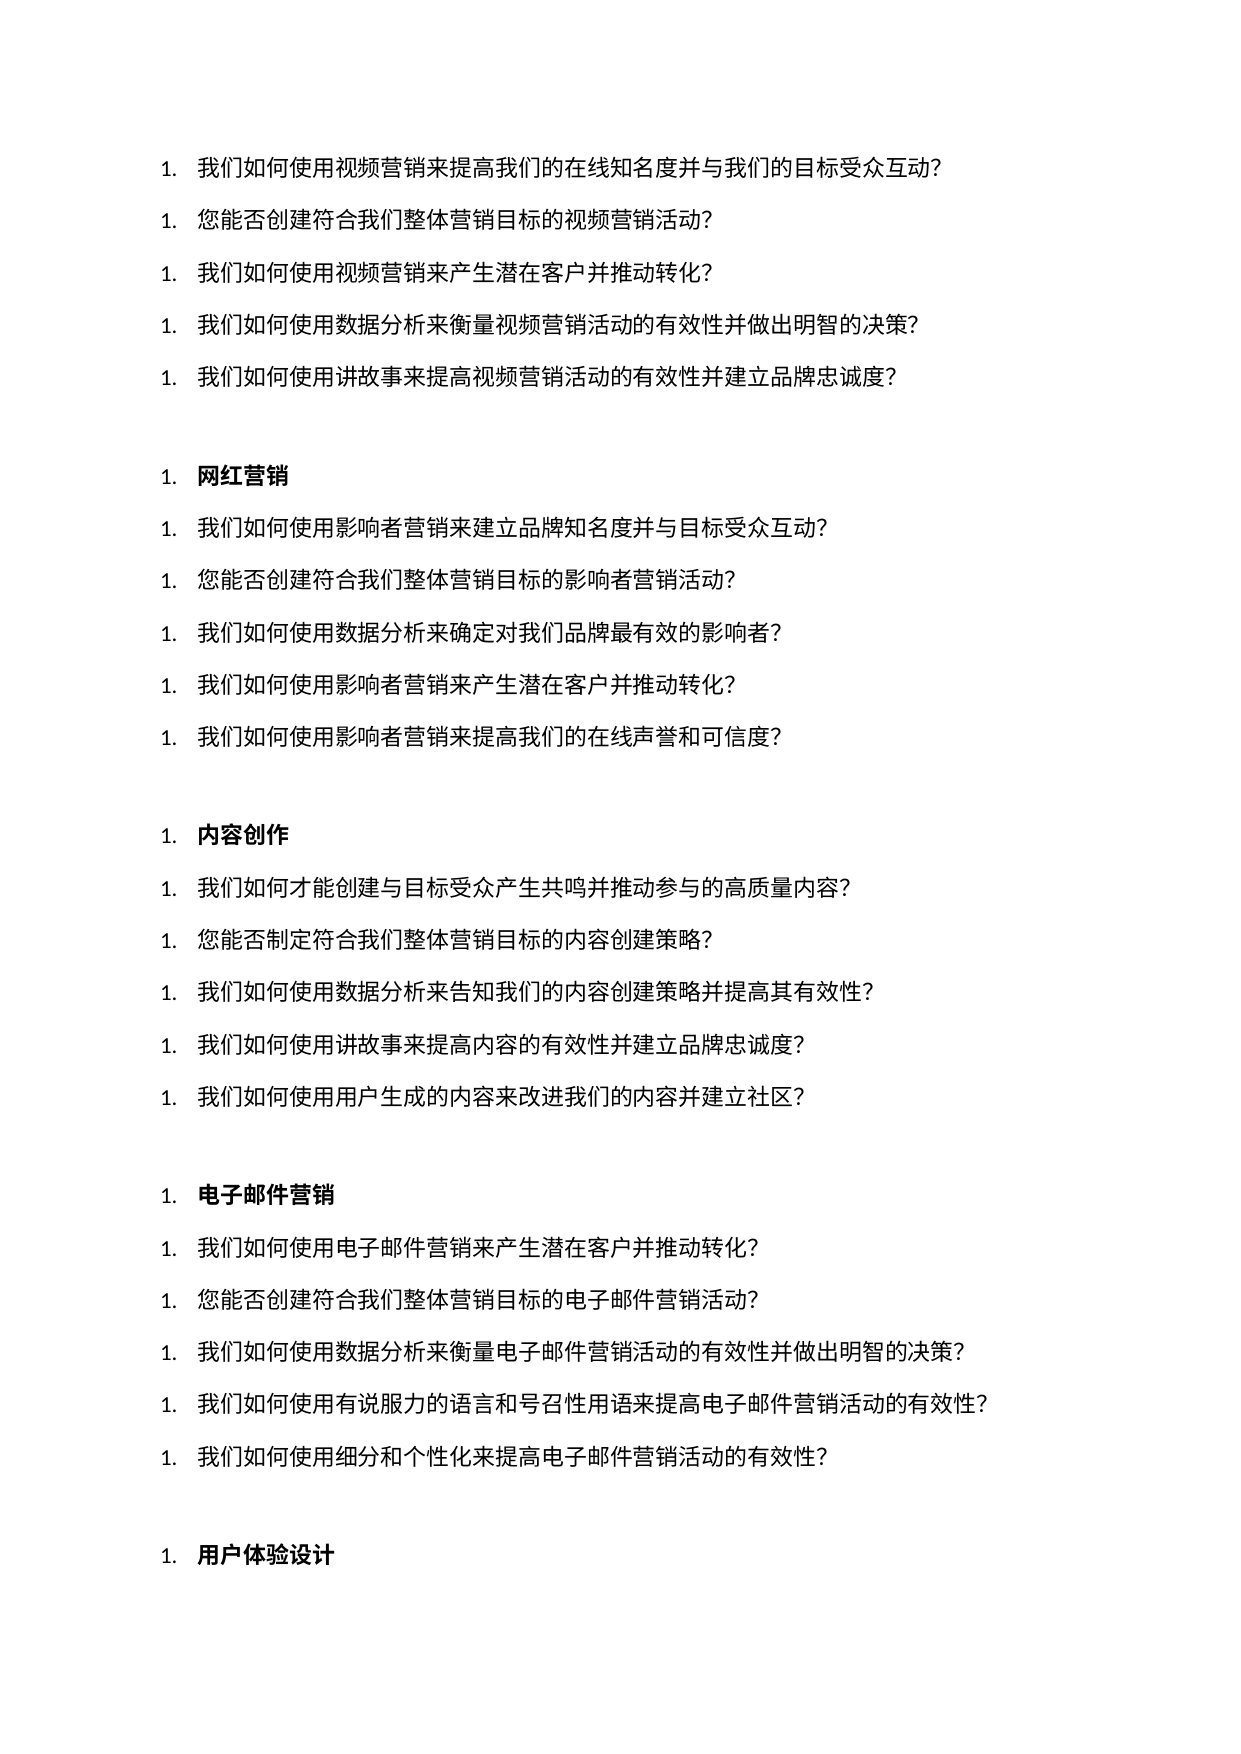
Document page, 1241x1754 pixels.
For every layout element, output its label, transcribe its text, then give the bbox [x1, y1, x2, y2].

list 我们如何使用影响者营销来提高我们的在线声誉和可信度？ [160, 719, 1090, 752]
list 我们如何才能创建与目标受众产生共鸣并推动参与的高质量内容？ [160, 869, 1090, 903]
list 我们如何使用细分和个性化来提高电子邮件营销活动的有效性？ [160, 1438, 1090, 1472]
list 我们如何使用用户生成的内容来改进我们的内容并建立社区？ [160, 1079, 1090, 1112]
list 您能否创建符合我们整体营销目标的视频营销活动？ [160, 202, 1090, 236]
list 我们如何使用视频营销来产生潜在客户并推动转化？ [160, 254, 1090, 288]
list 我们如何使用影响者营销来建立品牌知名度并与目标受众互动？ [160, 510, 1090, 543]
list 您能否制定符合我们整体营销目标的内容创建策略？ [160, 922, 1090, 955]
list 我们如何使用视频营销来提高我们的在线知名度并与我们的目标受众互动？ [160, 150, 1090, 183]
list 电子邮件营销 [160, 1177, 1090, 1210]
list 您能否创建符合我们整体营销目标的影响者营销活动？ [160, 562, 1090, 595]
list 我们如何使用数据分析来确定对我们品牌最有效的影响者？ [160, 614, 1090, 648]
list 我们如何使用电子邮件营销来产生潜在客户并推动转化？ [160, 1229, 1090, 1263]
list 网红营销 [160, 457, 1090, 491]
list 内容创作 [160, 817, 1090, 851]
list 我们如何使用有说服力的语言和号召性用语来提高电子邮件营销活动的有效性？ [160, 1386, 1090, 1419]
list 我们如何使用数据分析来告知我们的内容创建策略并提高其有效性？ [160, 974, 1090, 1007]
list 我们如何使用讲故事来提高视频营销活动的有效性并建立品牌忠诚度？ [160, 359, 1090, 392]
list 我们如何使用数据分析来衡量视频营销活动的有效性并做出明智的决策？ [160, 307, 1090, 340]
list 您能否创建符合我们整体营销目标的电子邮件营销活动？ [160, 1282, 1090, 1315]
list 我们如何使用讲故事来提高内容的有效性并建立品牌忠诚度？ [160, 1026, 1090, 1060]
list 用户体验设计 [160, 1537, 1090, 1570]
list 我们如何使用数据分析来衡量电子邮件营销活动的有效性并做出明智的决策？ [160, 1334, 1090, 1367]
list 我们如何使用影响者营销来产生潜在客户并推动转化？ [160, 667, 1090, 700]
